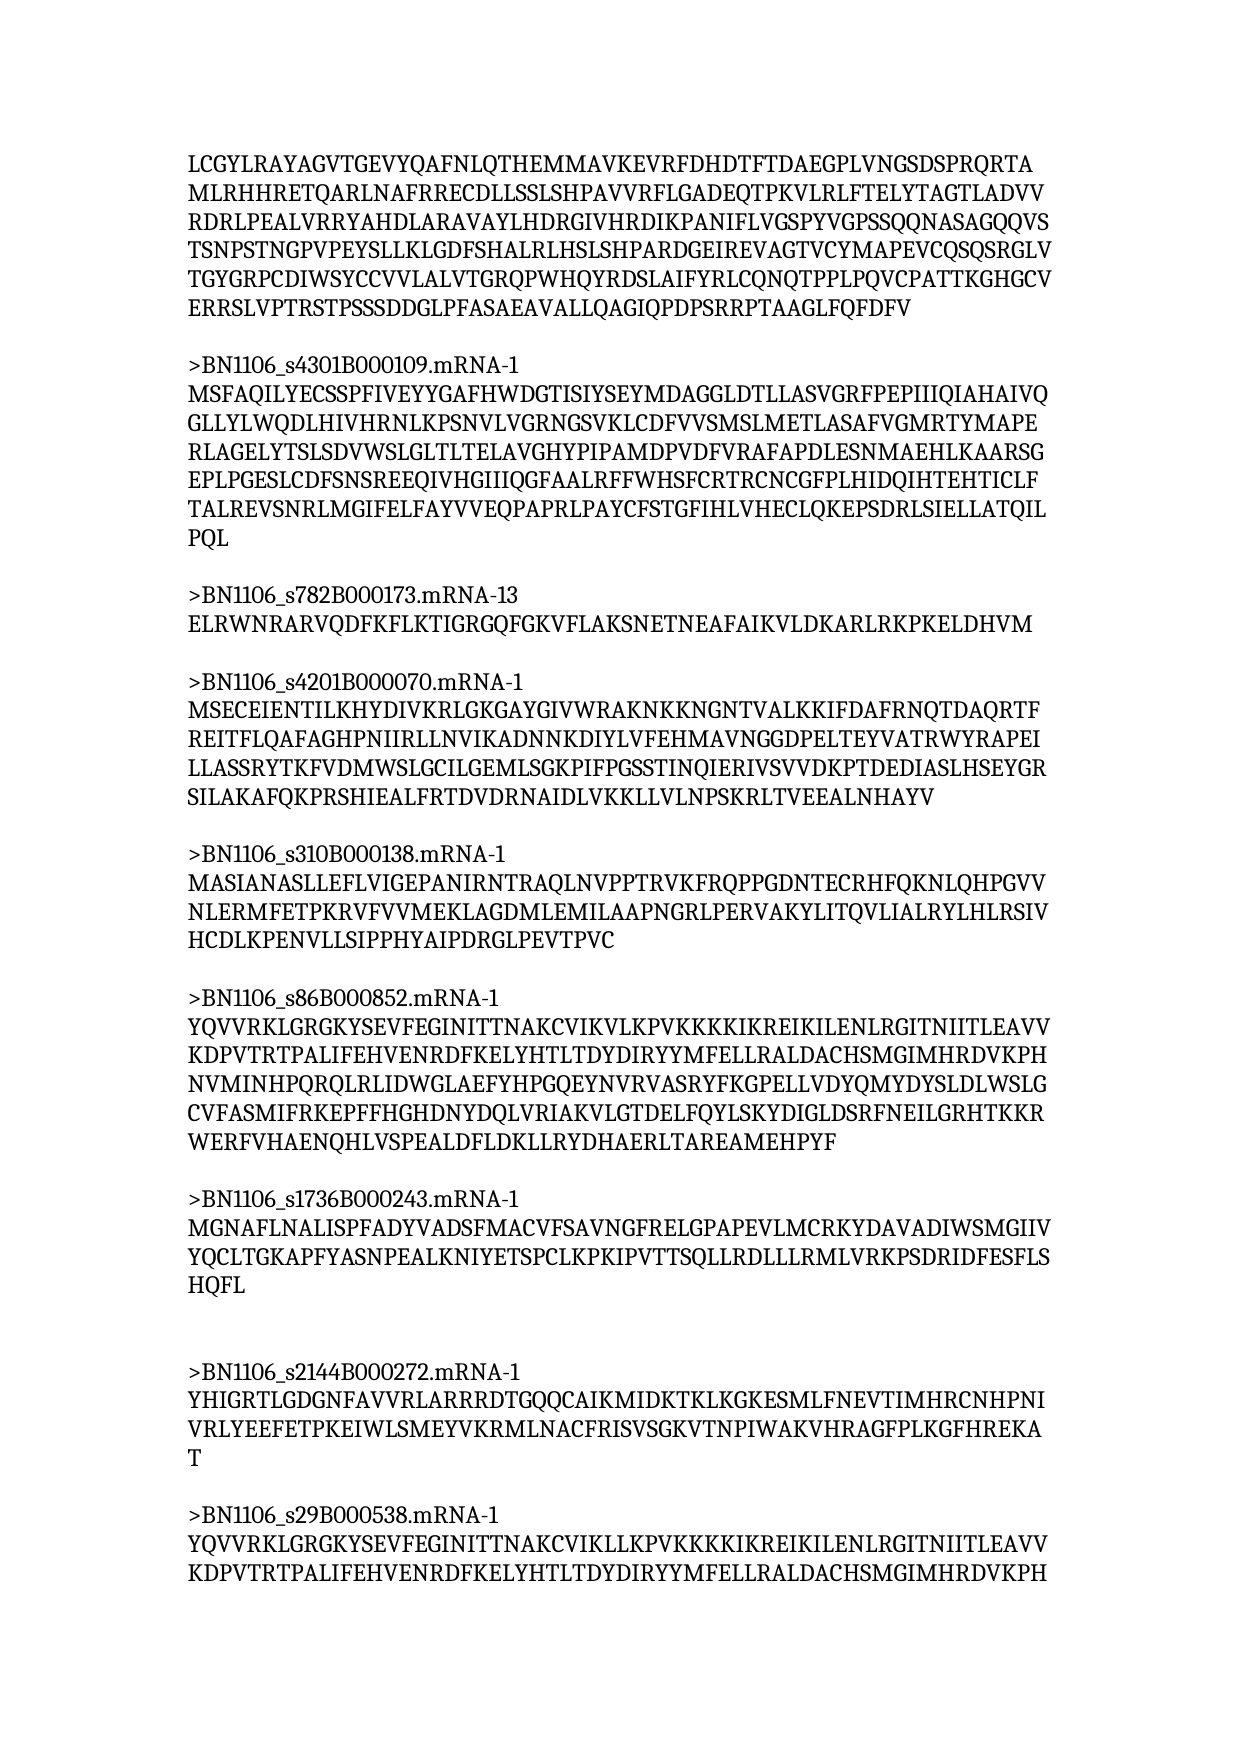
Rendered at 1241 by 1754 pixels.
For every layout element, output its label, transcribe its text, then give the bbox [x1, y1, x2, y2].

text >BN1106_s4201B000070.mRNA-1 [187, 667, 1053, 696]
text MGNAFLNALISPFADYVADSFMACVFSAVNGFRELGPAPEVLMCRKYDAVADIWSMGIIVYQCLTGKAPFYASNPEALKNIYETSPCLKPKIPVTTSQLLRDLLLRMLVRKPSDRIDFESFLSHQFL [187, 1214, 1053, 1300]
text >BN1106_s86B000852.mRNA-1 [187, 984, 1053, 1012]
text MSECEIENTILKHYDIVKRLGKGAYGIVWRAKNKKNGNTVALKKIFDAFRNQTDAQRTFREITFLQAFAGHPNIIRLLNVIKADNNKDIYLVFEHMAVNGGDPELTEYVATRWYRAPEILLASSRYTKFVDMWSLGCILGEMLSGKPIFPGSSTINQIERIVSVVDKPTDEDIASLHSEYGRSILAKAFQKPRSHIEALFRTDVDRNAIDLVKKLLVLNPSKRLTVEEALNHAYV [187, 696, 1053, 811]
text ELRWNRARVQDFKFLKTIGRGQFGKVFLAKSNETNEAFAIKVLDKARLRKPKELDHVM [187, 610, 1053, 639]
text >BN1106_s4301B000109.mRNA-1 [187, 351, 1053, 380]
text >BN1106_s2144B000272.mRNA-1 [187, 1357, 1053, 1386]
text YQVVRKLGRGKYSEVFEGINITTNAKCVIKVLKPVKKKKIKREIKILENLRGITNIITLEAVVKDPVTRTPALIFEHVENRDFKELYHTLTDYDIRYYMFELLRALDACHSMGIMHRDVKPHNVMINHPQRQLRLIDWGLAEFYHPGQEYNVRVASRYFKGPELLVDYQMYDYSLDLWSLGCVFASMIFRKEPFFHGHDNYDQLVRIAKVLGTDELFQYLSKYDIGLDSRFNEILGRHTKKRWERFVHAENQHLVSPEALDFLDKLLRYDHAERLTAREAMEHPYF [187, 1012, 1053, 1156]
text LCGYLRAYAGVTGEVYQAFNLQTHEMMAVKEVRFDHDTFTDAEGPLVNGSDSPRQRTAMLRHHRETQARLNAFRRECDLLSSLSHPAVVRFLGADEQTPKVLRLFTELYTAGTLADVVRDRLPEALVRRYAHDLARAVAYLHDRGIVHRDIKPANIFLVGSPYVGPSSQQNASAGQQVSTSNPSTNGPVPEYSLLKLGDFSHALRLHSLSHPARDGEIREVAGTVCYMAPEVCQSQSRGLVTGYGRPCDIWSYCCVVLALVTGRQPWHQYRDSLAIFYRLCQNQTPPLPQVCPATTKGHGCVERRSLVPTRSTPSSSDDGLPFASAEAVALLQAGIQPDPSRRPTAAGLFQFDFV [187, 150, 1053, 322]
text >BN1106_s782B000173.mRNA-13 [187, 581, 1053, 610]
text >BN1106_s1736B000243.mRNA-1 [187, 1185, 1053, 1214]
text MSFAQILYECSSPFIVEYYGAFHWDGTISIYSEYMDAGGLDTLLASVGRFPEPIIIQIAHAIVQGLLYLWQDLHIVHRNLKPSNVLVGRNGSVKLCDFVVSMSLMETLASAFVGMRTYMAPERLAGELYTSLSDVWSLGLTLTELAVGHYPIPAMDPVDFVRAFAPDLESNMAEHLKAARSGEPLPGESLCDFSNSREEQIVHGIIIQGFAALRFFWHSFCRTRCNCGFPLHIDQIHTEHTICLFTALREVSNRLMGIFELFAYVVEQPAPRLPAYCFSTGFIHLVHECLQKEPSDRLSIELLATQILPQL [187, 380, 1053, 552]
text YHIGRTLGDGNFAVVRLARRRDTGQQCAIKMIDKTKLKGKESMLFNEVTIMHRCNHPNIVRLYEEFETPKEIWLSMEYVKRMLNACFRISVSGKVTNPIWAKVHRAGFPLKGFHREKAT [187, 1386, 1053, 1472]
text >BN1106_s29B000538.mRNA-1 [187, 1501, 1053, 1530]
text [187, 1530, 1053, 1587]
text MASIANASLLEFLVIGEPANIRNTRAQLNVPPTRVKFRQPPGDNTECRHFQKNLQHPGVVNLERMFETPKRVFVVMEKLAGDMLEMILAAPNGRLPERVAKYLITQVLIALRYLHLRSIVHCDLKPENVLLSIPPHYAIPDRGLPEVTPVC [187, 869, 1053, 955]
text >BN1106_s310B000138.mRNA-1 [187, 840, 1053, 869]
